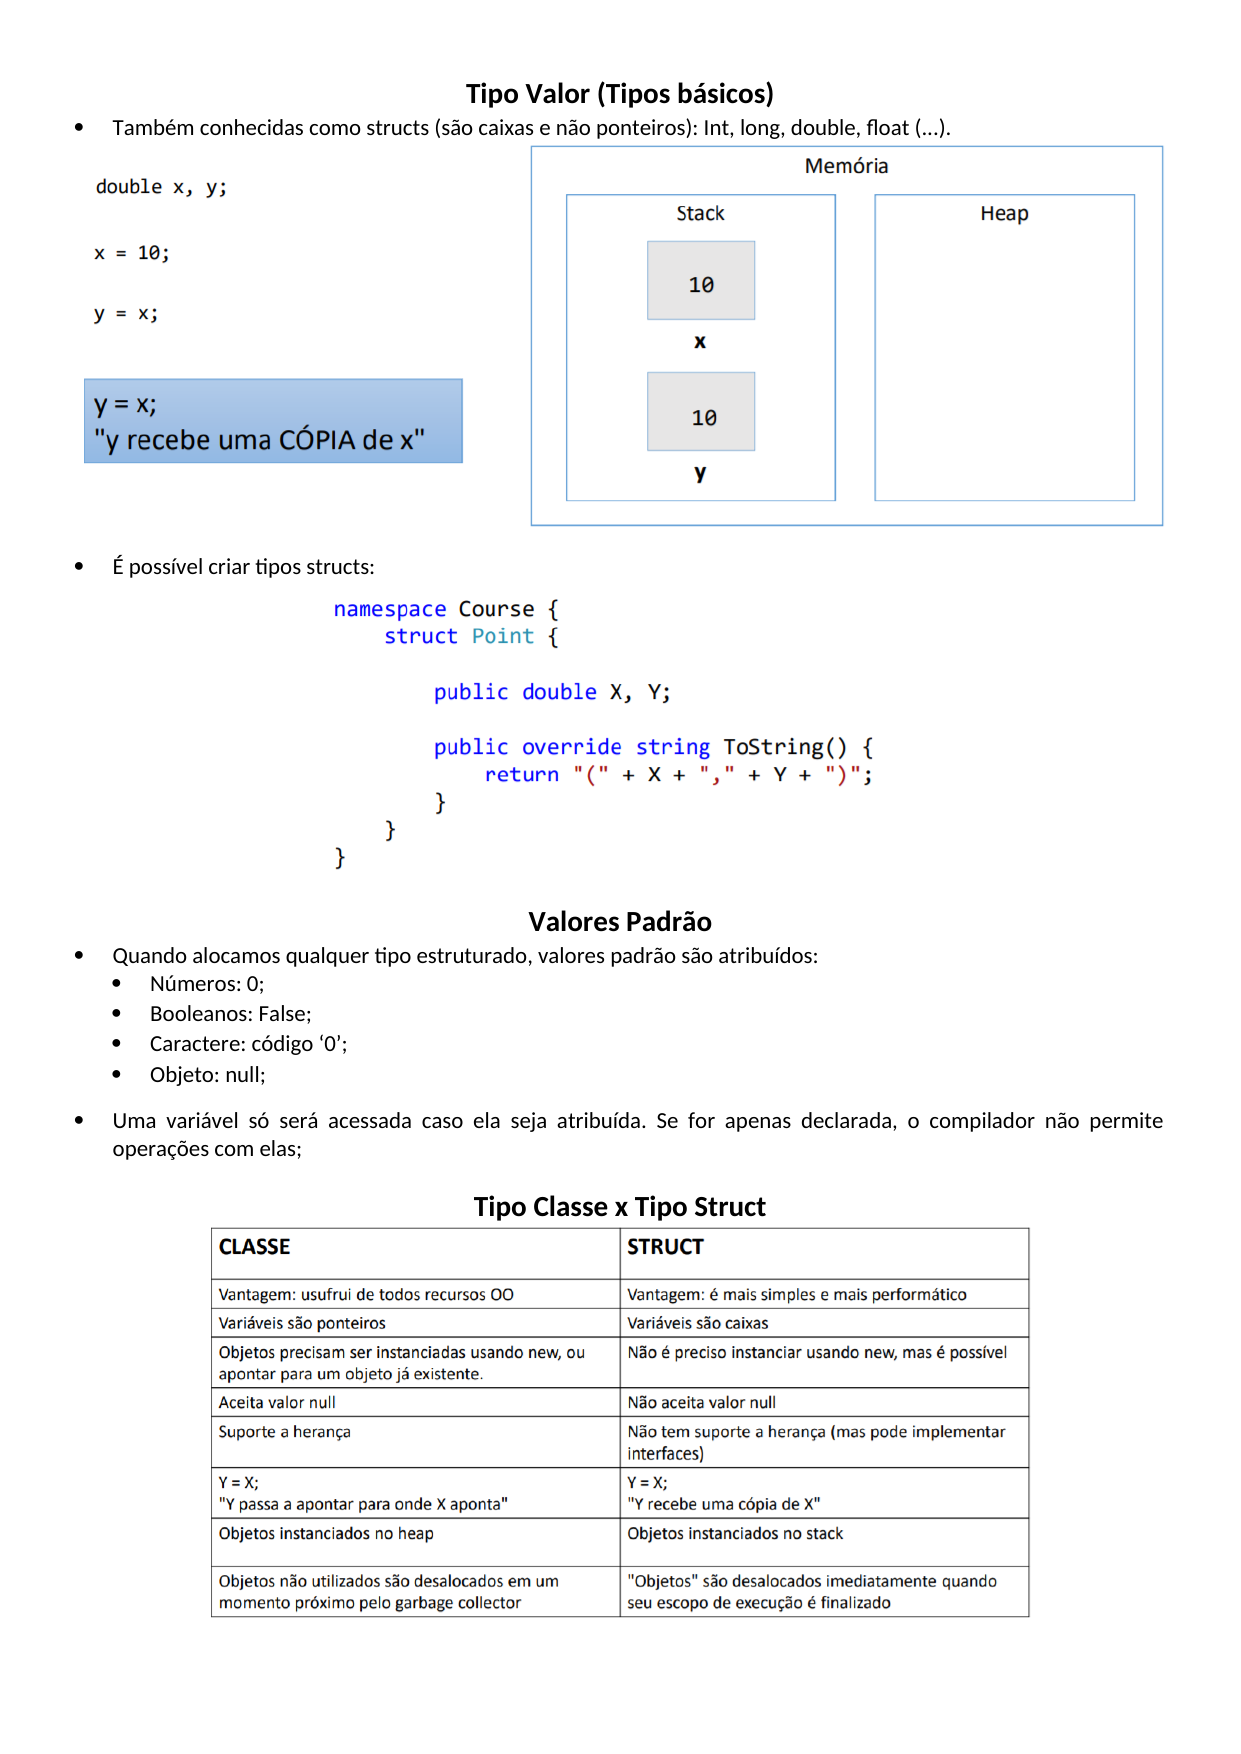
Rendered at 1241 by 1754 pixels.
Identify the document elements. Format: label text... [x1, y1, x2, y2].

list Também conhecidas como structs (são caixas e não ponteiros): Int, long, double, float (...). [75, 113, 1165, 141]
subtitle Valores Padrão [75, 903, 1165, 938]
list Caractere: código ‘0’; [112, 1029, 1165, 1057]
picture [321, 579, 919, 876]
list Booleanos: False; [112, 999, 1165, 1027]
list É possível criar tipos structs: [75, 552, 1165, 580]
subtitle Tipo Classe x Tipo Struct [75, 1188, 1165, 1223]
list Uma variável só será acessada caso ela seja atribuída. Se for apenas declarada, o compilador não permite operações com elas; [75, 1107, 1165, 1163]
list Objeto: null; [112, 1060, 1165, 1088]
picture [208, 1226, 1032, 1620]
subtitle Tipo Valor (Tipos básicos) [75, 75, 1165, 111]
list Quando alocamos qualquer tipo estruturado, valores padrão são atribuídos: [75, 941, 1165, 969]
list Números: 0; [112, 969, 1165, 997]
picture [75, 141, 1166, 533]
